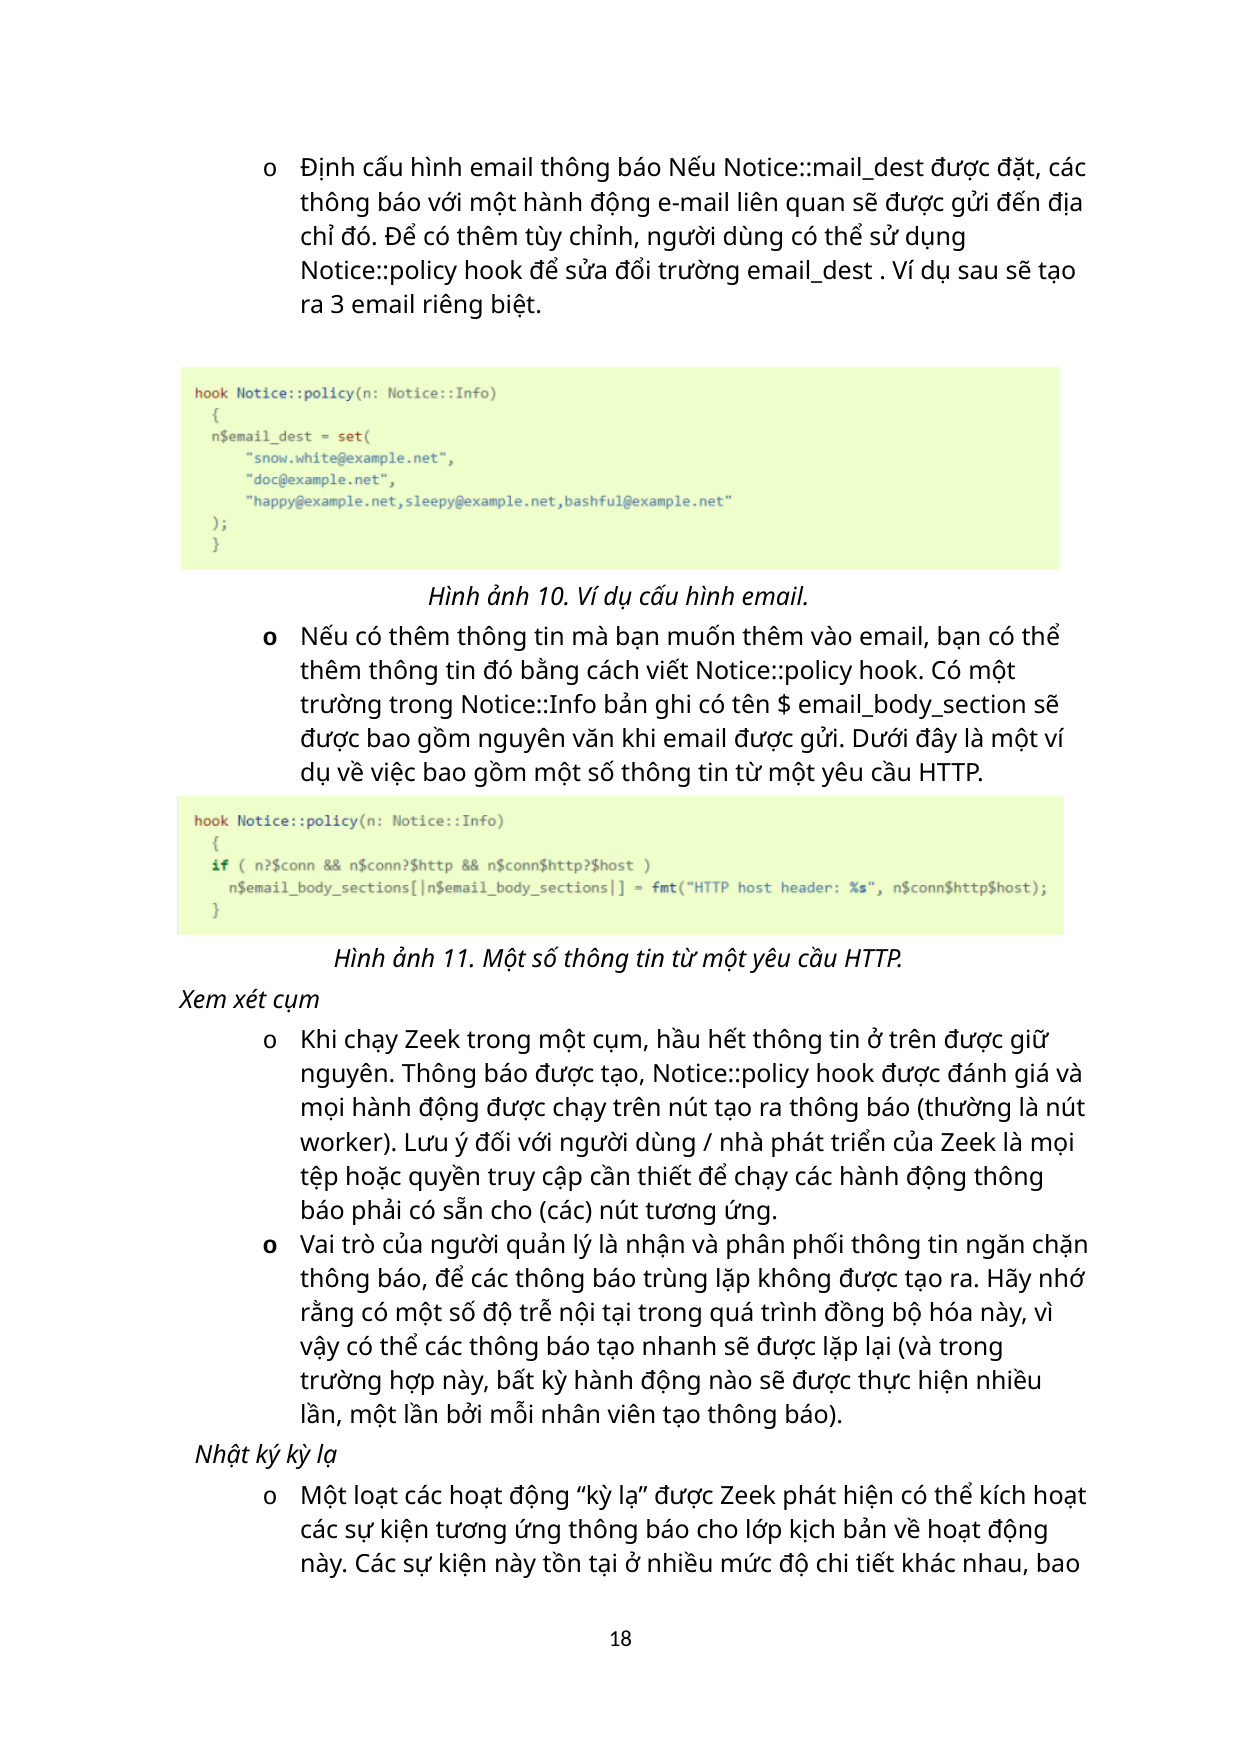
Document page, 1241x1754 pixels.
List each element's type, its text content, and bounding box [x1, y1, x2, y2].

text Hình ảnh 10. Ví dụ cấu hình email. [150, 578, 1090, 612]
picture [176, 795, 1064, 935]
list Khi chạy Zeek trong một cụm, hầu hết thông tin ở trên được giữ nguyên. Thông báo được tạo, Notice::policy hook được đánh giá và mọi hành động được chạy trên nút tạo ra thông báo (thường là nút worker). Lưu ý đối với người dùng / nhà phát triển của Zeek là mọi tệp hoặc quyền truy cập cần thiết để chạy các hành động thông báo phải có sẵn cho (các) nút tương ứng. [262, 1022, 1090, 1226]
text Xem xét cụm [179, 981, 1090, 1016]
picture [180, 367, 1060, 572]
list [262, 1477, 1090, 1580]
list Định cấu hình email thông báo Nếu Notice::mail_dest được đặt, các thông báo với một hành động e-mail liên quan sẽ được gửi đến địa chỉ đó. Để có thêm tùy chỉnh, người dùng có thể sử dụng Notice::policy hook để sửa đổi trường email_dest . Ví dụ sau sẽ tạo ra 3 email riêng biệt. [262, 150, 1090, 321]
text Nhật ký kỳ lạ [194, 1437, 1090, 1471]
list Vai trò của người quản lý là nhận và phân phối thông tin ngăn chặn thông báo, để các thông báo trùng lặp không được tạo ra. Hãy nhớ rằng có một số độ trễ nội tại trong quá trình đồng bộ hóa này, vì vậy có thể các thông báo tạo nhanh sẽ được lặp lại (và trong trường hợp này, bất kỳ hành động nào sẽ được thực hiện nhiều lần, một lần bởi mỗi nhân viên tạo thông báo). [262, 1226, 1090, 1431]
list Hình ảnh 11. Một số thông tin từ một yêu cầu HTTP. [150, 941, 1090, 975]
list Nếu có thêm thông tin mà bạn muốn thêm vào email, bạn có thể thêm thông tin đó bằng cách viết Notice::policy hook. Có một trường trong Notice::Info bản ghi có tên $ email_body_section sẽ được bao gồm nguyên văn khi email được gửi. Dưới đây là một ví dụ về việc bao gồm một số thông tin từ một yêu cầu HTTP. [262, 618, 1090, 789]
